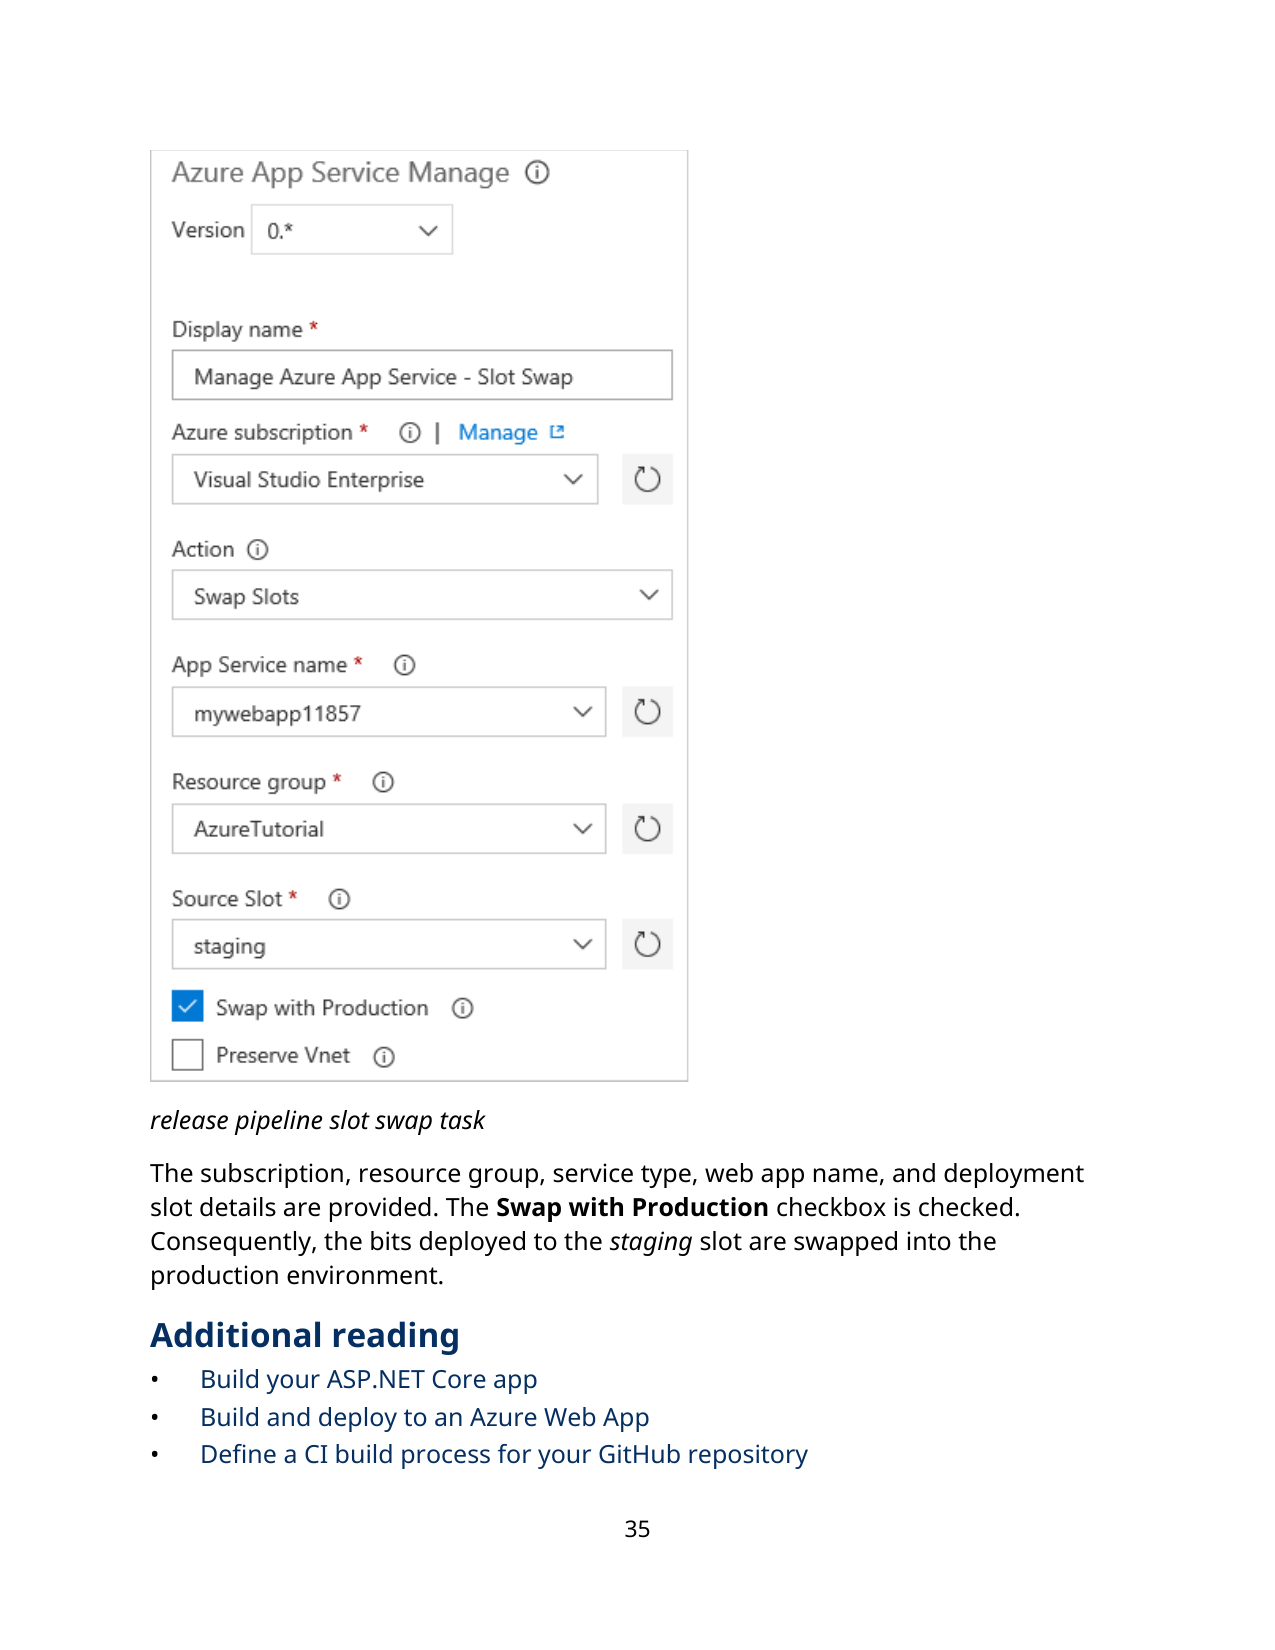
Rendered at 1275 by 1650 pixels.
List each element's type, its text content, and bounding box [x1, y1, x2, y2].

list Define a CI build process for your GitHub repository [150, 1437, 1125, 1471]
text release pipeline slot swap task [150, 1102, 1125, 1136]
list Build and deploy to an Azure Web App [150, 1399, 1125, 1433]
subtitle Additional reading [150, 1312, 1125, 1358]
text The subscription, resource group, service type, web app name, and deployment slot details are provided. The Swap with Production checkbox is checked. Consequently, the bits deployed to the staging slot are swapped into the production environment. [150, 1155, 1125, 1291]
list Build your ASP.NET Core app [150, 1361, 1125, 1396]
picture [150, 150, 689, 1082]
